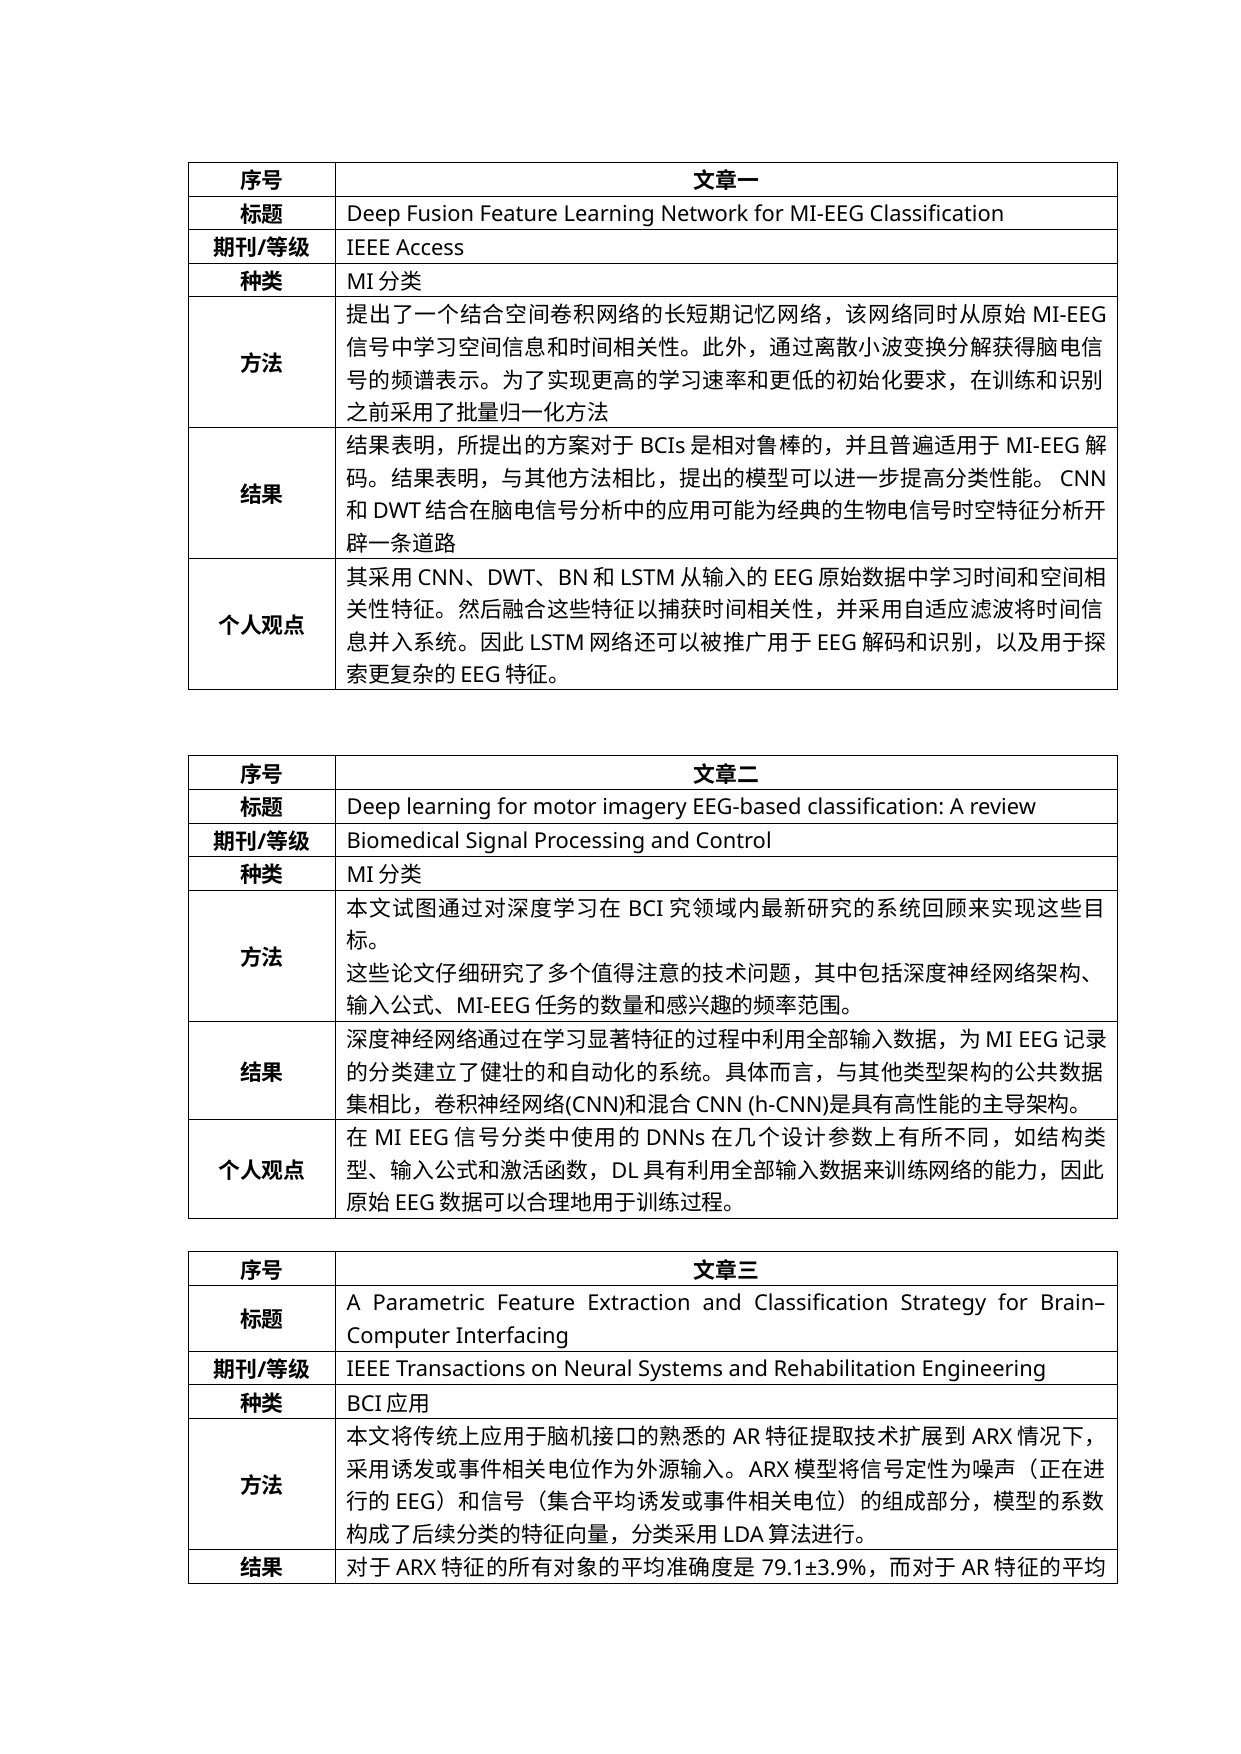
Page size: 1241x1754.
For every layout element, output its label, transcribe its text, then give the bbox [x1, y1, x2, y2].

table_cell 标题 [189, 790, 335, 822]
table_cell Deep Fusion Feature Learning Network for MI-EEG Classification [336, 197, 1117, 229]
table_cell 结果 [189, 1550, 335, 1582]
table_cell 个人观点 [189, 1120, 335, 1218]
table_cell 标题 [189, 1286, 335, 1351]
table_header 序号 [189, 163, 335, 196]
table_cell 在MI EEG信号分类中使用的DNNs在几个设计参数上有所不同，如结构类型、输入公式和激活函数，DL具有利用全部输入数据来训练网络的能力，因此原始EEG数据可以合理地用于训练过程。 [336, 1120, 1117, 1218]
table_header 文章三 [336, 1252, 1117, 1285]
table_cell 方法 [189, 297, 335, 427]
table_cell 结果 [189, 428, 335, 558]
table_cell IEEE Transactions on Neural Systems and Rehabilitation Engineering [336, 1352, 1117, 1384]
table_cell 本文将传统上应用于脑机接口的熟悉的AR特征提取技术扩展到ARX情况下，采用诱发或事件相关电位作为外源输入。ARX模型将信号定性为噪声（正在进行的EEG）和信号（集合平均诱发或事件相关电位）的组成部分，模型的系数构成了后续分类的特征向量，分类采用LDA算法进行。 [336, 1419, 1117, 1549]
table_cell 期刊/等级 [189, 824, 335, 856]
table_cell A Parametric Feature Extraction and Classification Strategy for Brain–Computer Interfacing [336, 1286, 1117, 1351]
table_cell 本文试图通过对深度学习在BCI究领域内最新研究的系统回顾来实现这些目标。 这些论文仔细研究了多个值得注意的技术问题，其中包括深度神经网络架构、输入公式、MI-EEG任务的数量和感兴趣的频率范围。 [336, 891, 1117, 1021]
table_header 文章二 [336, 756, 1117, 789]
table_cell 种类 [189, 1385, 335, 1418]
table_cell 方法 [189, 891, 335, 1021]
table_cell 提出了一个结合空间卷积网络的长短期记忆网络，该网络同时从原始MI-EEG信号中学习空间信息和时间相关性。此外，通过离散小波变换分解获得脑电信号的频谱表示。为了实现更高的学习速率和更低的初始化要求，在训练和识别之前采用了批量归一化方法 [336, 297, 1117, 427]
table_header 序号 [189, 756, 335, 789]
table_cell 深度神经网络通过在学习显著特征的过程中利用全部输入数据，为MI EEG记录的分类建立了健壮的和自动化的系统。具体而言，与其他类型架构的公共数据集相比，卷积神经网络(CNN)和混合CNN (h-CNN)是具有高性能的主导架构。 [336, 1022, 1117, 1119]
table_cell IEEE Access [336, 230, 1117, 263]
table_cell Biomedical Signal Processing and Control [336, 824, 1117, 856]
table_cell BCI应用 [336, 1385, 1117, 1418]
table_cell MI分类 [336, 264, 1117, 296]
table_header 文章一 [336, 163, 1117, 196]
table_cell 期刊/等级 [189, 230, 335, 263]
table_cell 个人观点 [189, 559, 335, 689]
table_cell 结果表明，所提出的方案对于BCIs是相对鲁棒的，并且普遍适用于MI-EEG解码。结果表明，与其他方法相比，提出的模型可以进一步提高分类性能。CNN和DWT结合在脑电信号分析中的应用可能为经典的生物电信号时空特征分析开辟一条道路 [336, 428, 1117, 558]
table_cell 其采用CNN、DWT、BN和LSTM从输入的EEG原始数据中学习时间和空间相关性特征。然后融合这些特征以捕获时间相关性，并采用自适应滤波将时间信息并入系统。因此LSTM网络还可以被推广用于EEG解码和识别，以及用于探索更复杂的EEG特征。 [336, 559, 1117, 689]
table_cell 方法 [189, 1419, 335, 1549]
table_cell 种类 [189, 264, 335, 296]
table_header 序号 [189, 1252, 335, 1285]
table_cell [336, 1550, 1117, 1582]
table_cell 期刊/等级 [189, 1352, 335, 1384]
table_cell Deep learning for motor imagery EEG-based classification: A review [336, 790, 1117, 822]
table_cell MI分类 [336, 857, 1117, 889]
table_cell 结果 [189, 1022, 335, 1119]
table_cell 标题 [189, 197, 335, 229]
table_cell 种类 [189, 857, 335, 889]
